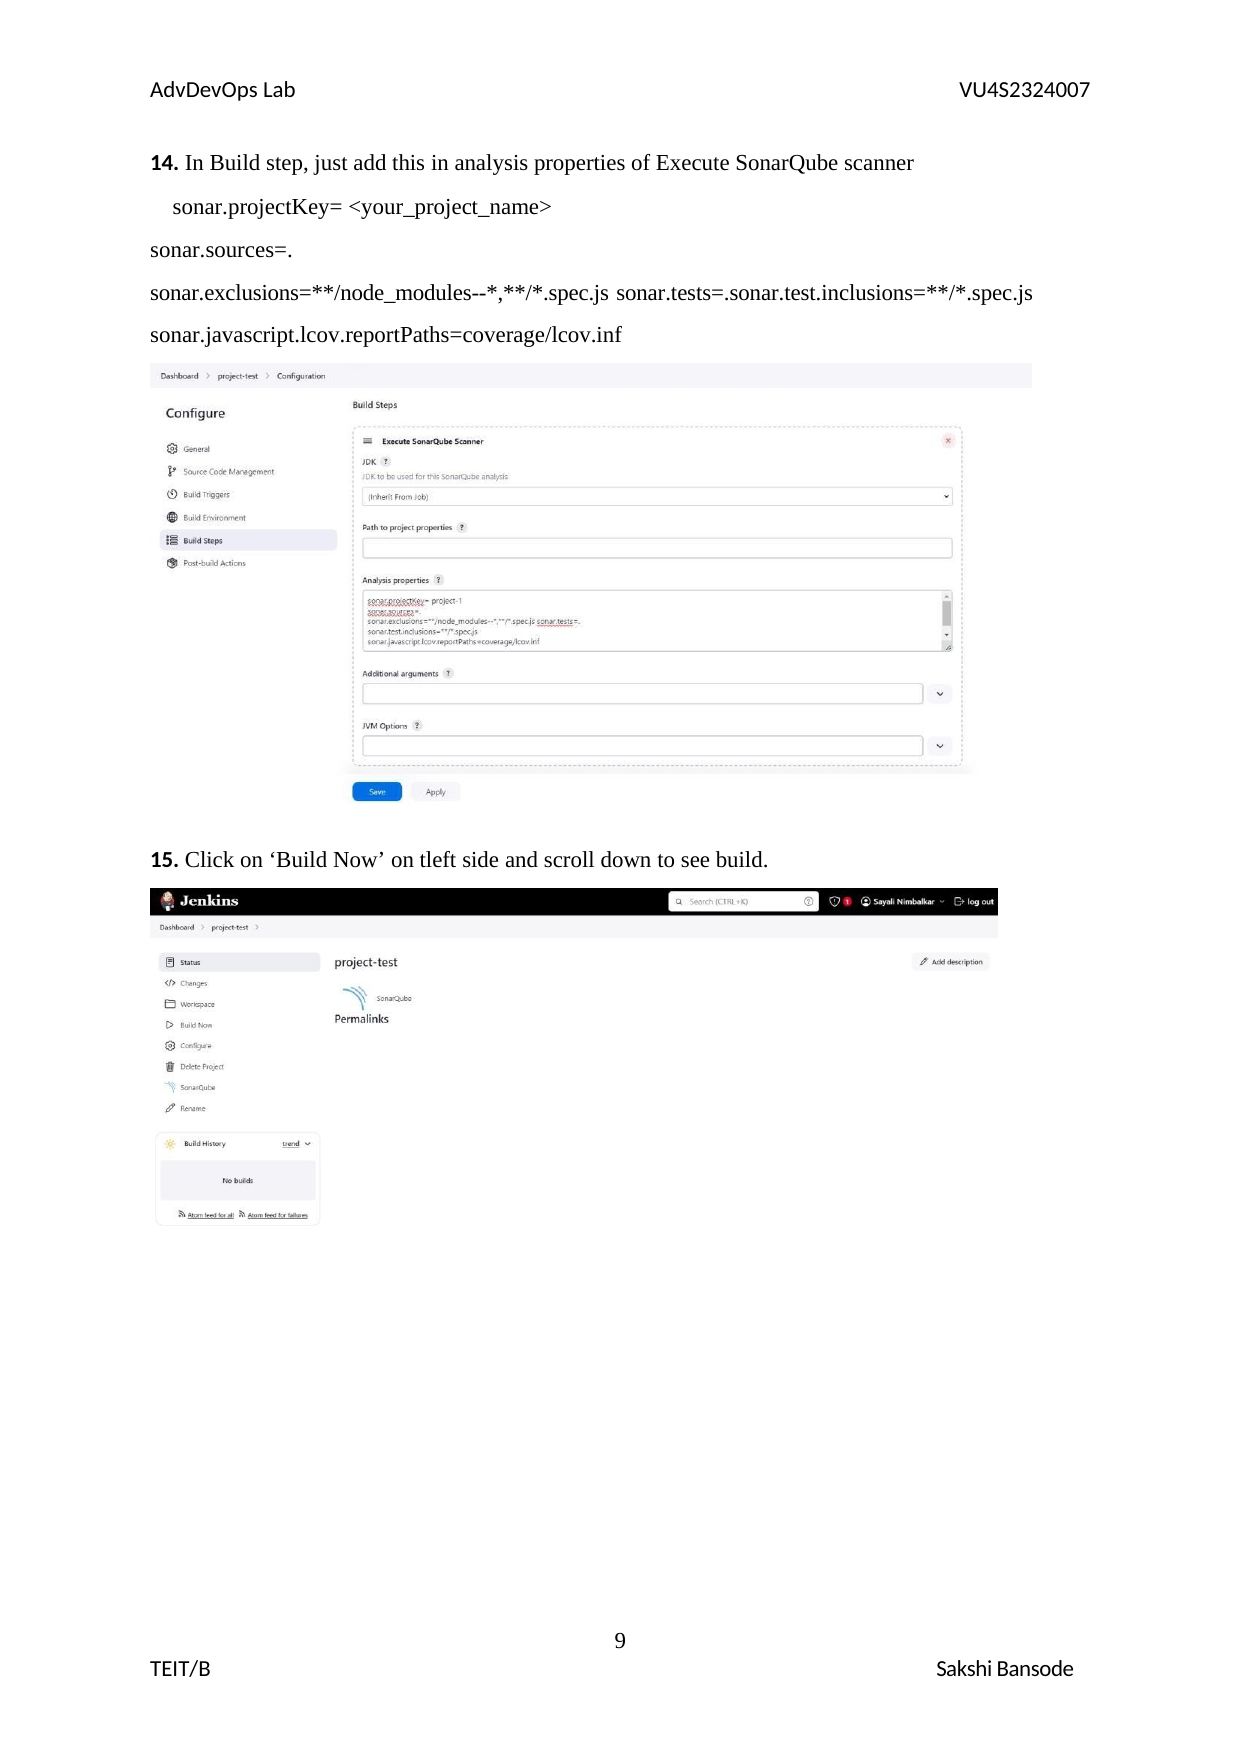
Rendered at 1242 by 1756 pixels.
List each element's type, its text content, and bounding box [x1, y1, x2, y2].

text sonar.exclusions=**/node_modules--*,**/*.spec.js sonar.tests=.sonar.test.inclusions=**/*.spec.js sonar.javascript.lcov.reportPaths=coverage/lcov.inf [150, 279, 1117, 347]
list Click on ‘Build Now’ on tleft side and scroll down to see build. [150, 846, 1117, 874]
picture [150, 363, 1033, 804]
text sonar.sources=. [150, 236, 1117, 263]
picture [150, 888, 998, 1226]
list In Build step, just add this in analysis properties of Execute SonarQube scanner sonar.projectKey= <your_project_name> [150, 148, 917, 219]
